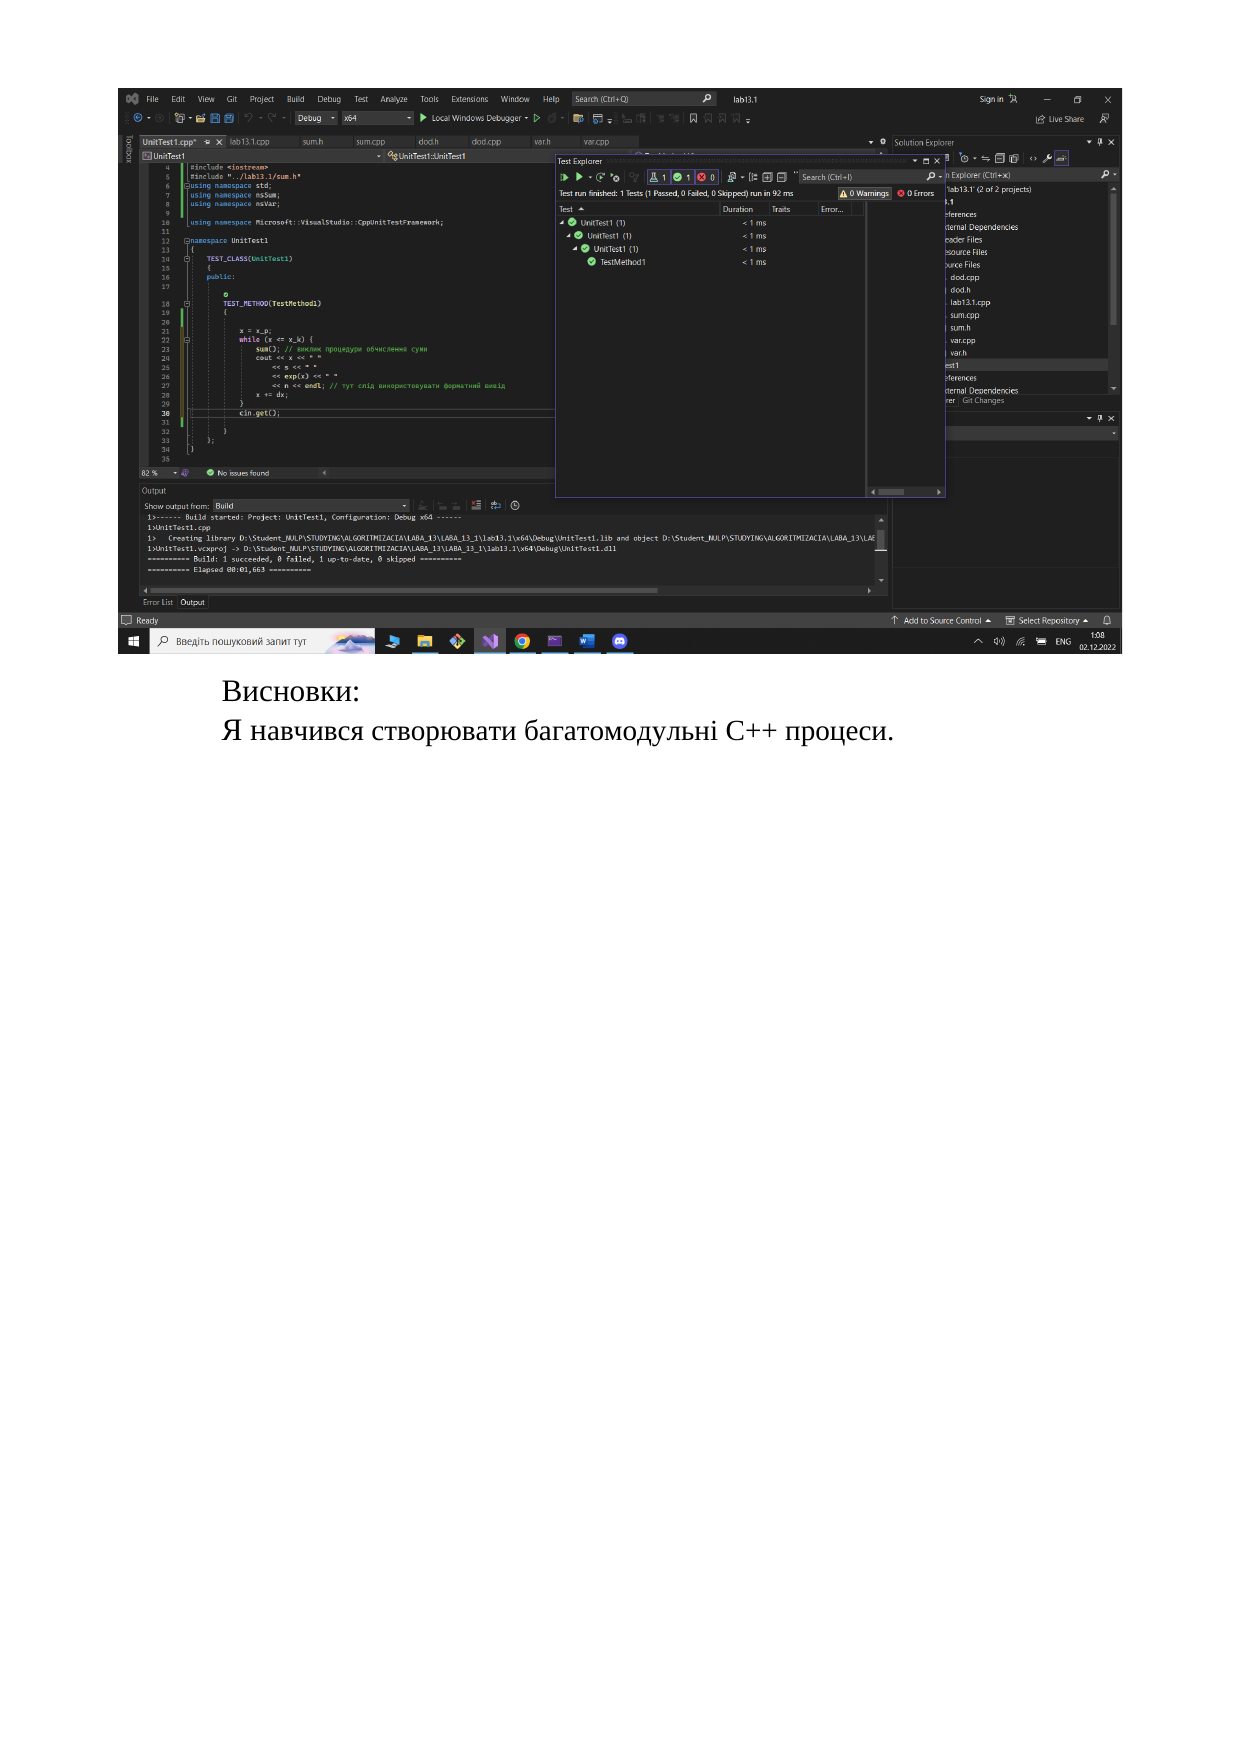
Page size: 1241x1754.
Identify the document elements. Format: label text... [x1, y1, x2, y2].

picture [118, 88, 1123, 654]
text Висновки: Я навчився створювати багатомодульні C++ процеси. [148, 672, 1152, 747]
